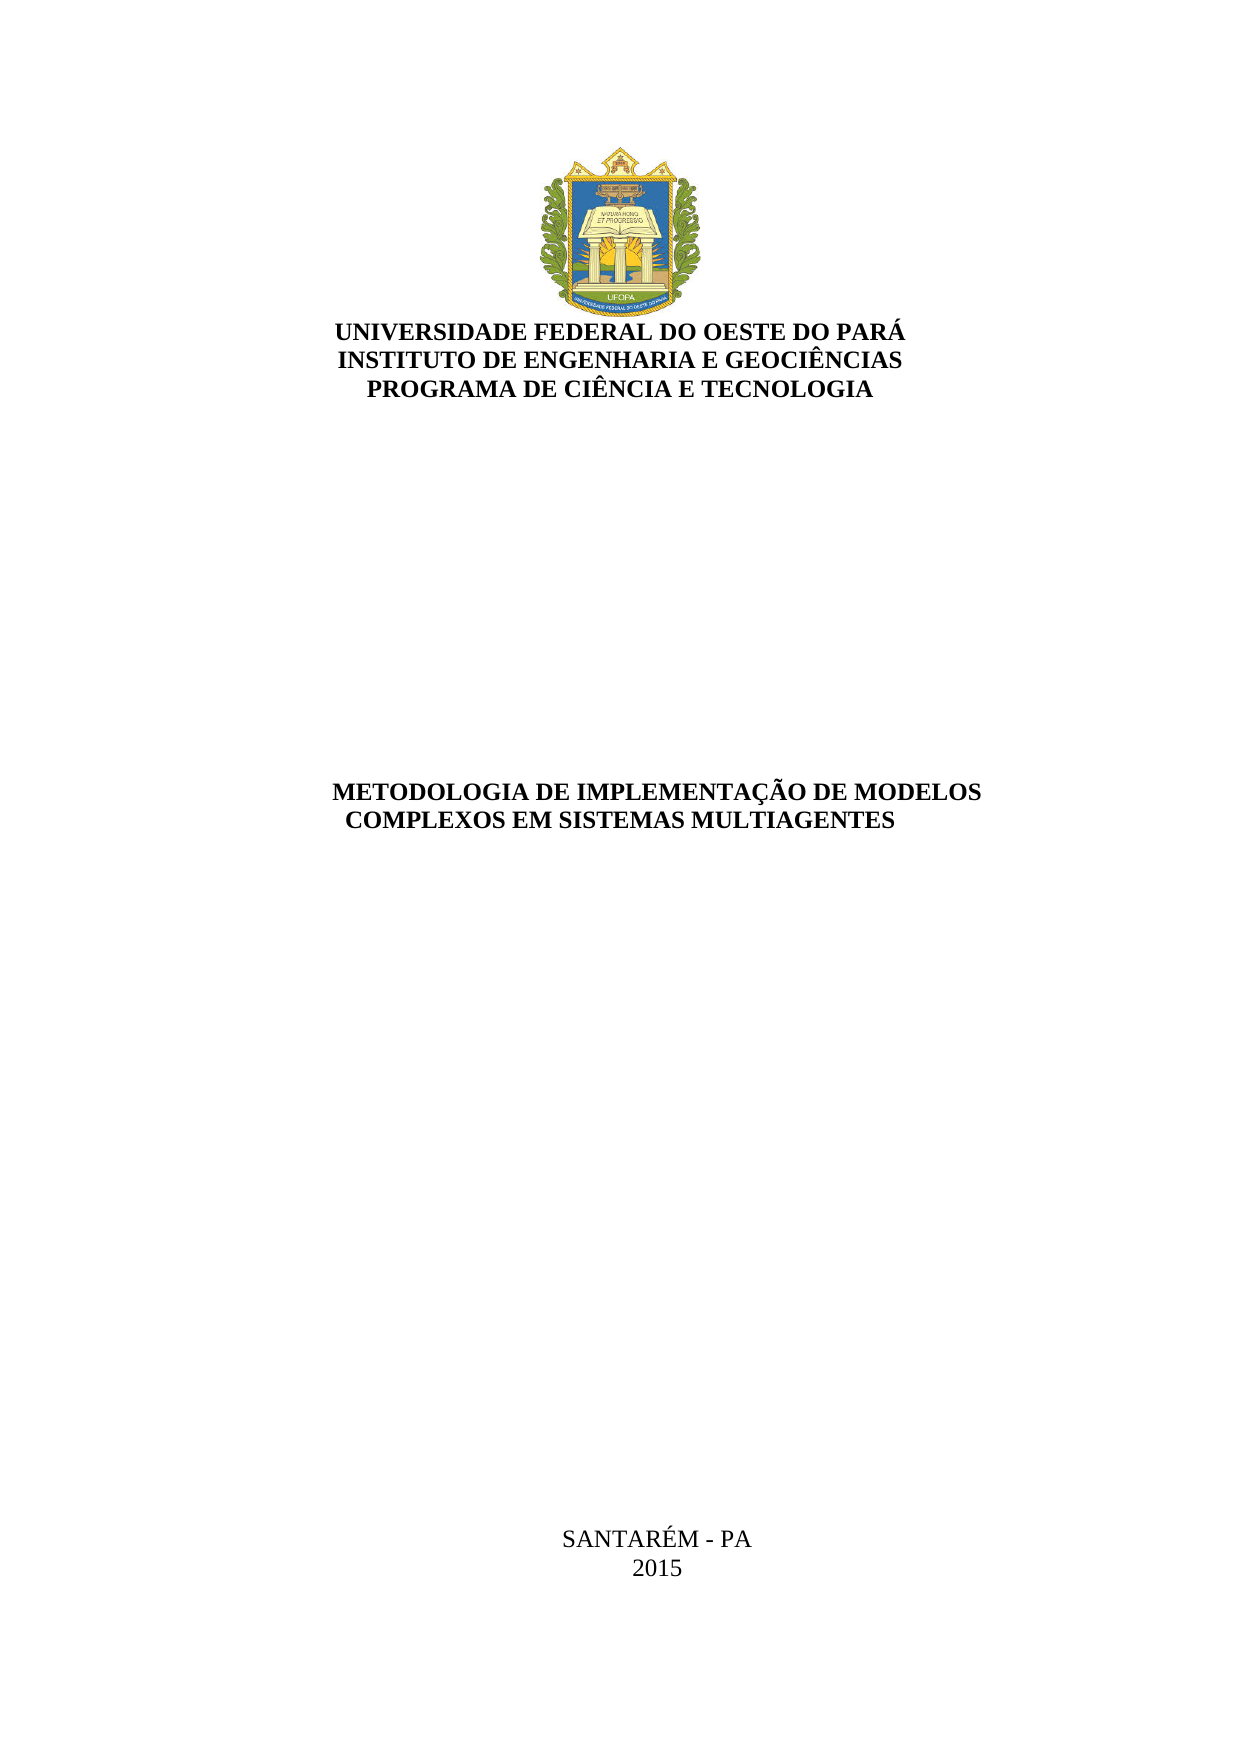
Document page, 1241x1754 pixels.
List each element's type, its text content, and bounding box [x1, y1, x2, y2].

text 2015 [177, 1553, 1063, 1582]
text PROGRAMA DE CIÊNCIA E TECNOLOGIA [177, 374, 1063, 403]
text METODOLOGIA DE IMPLEMENTAÇÃO DE MODELOS COMPLEXOS EM SISTEMAS MULTIAGENTES [177, 777, 1063, 834]
text INSTITUTO DE ENGENHARIA E GEOCIÊNCIAS [177, 345, 1063, 374]
picture [539, 147, 701, 317]
text UNIVERSIDADE FEDERAL DO OESTE DO PARÁ [177, 317, 1063, 345]
text SANTARÉM - PA [177, 1524, 1063, 1553]
